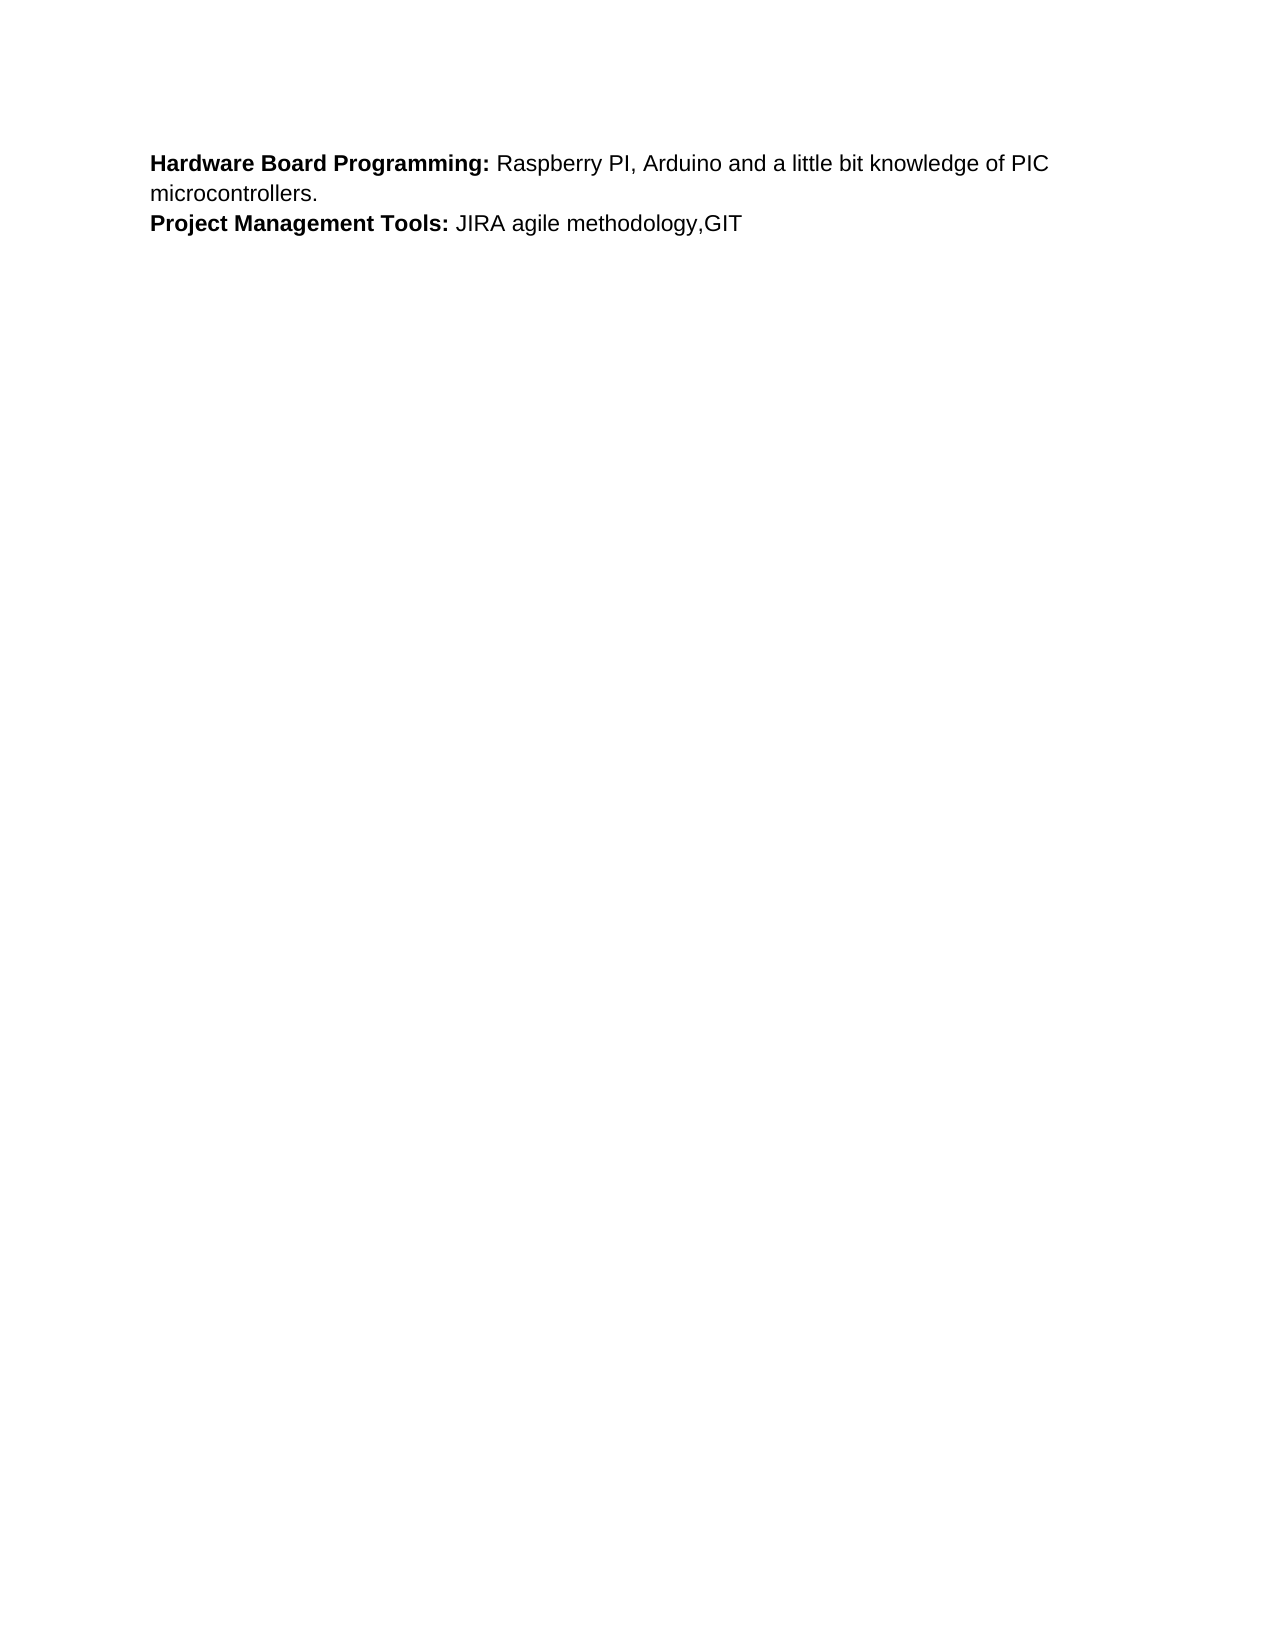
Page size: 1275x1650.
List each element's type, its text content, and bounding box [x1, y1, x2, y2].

text Project Management Tools: JIRA agile methodology,GIT [150, 210, 1125, 237]
text Hardware Board Programming: Raspberry PI, Arduino and a little bit knowledge of PIC microcontrollers. [150, 150, 1125, 207]
